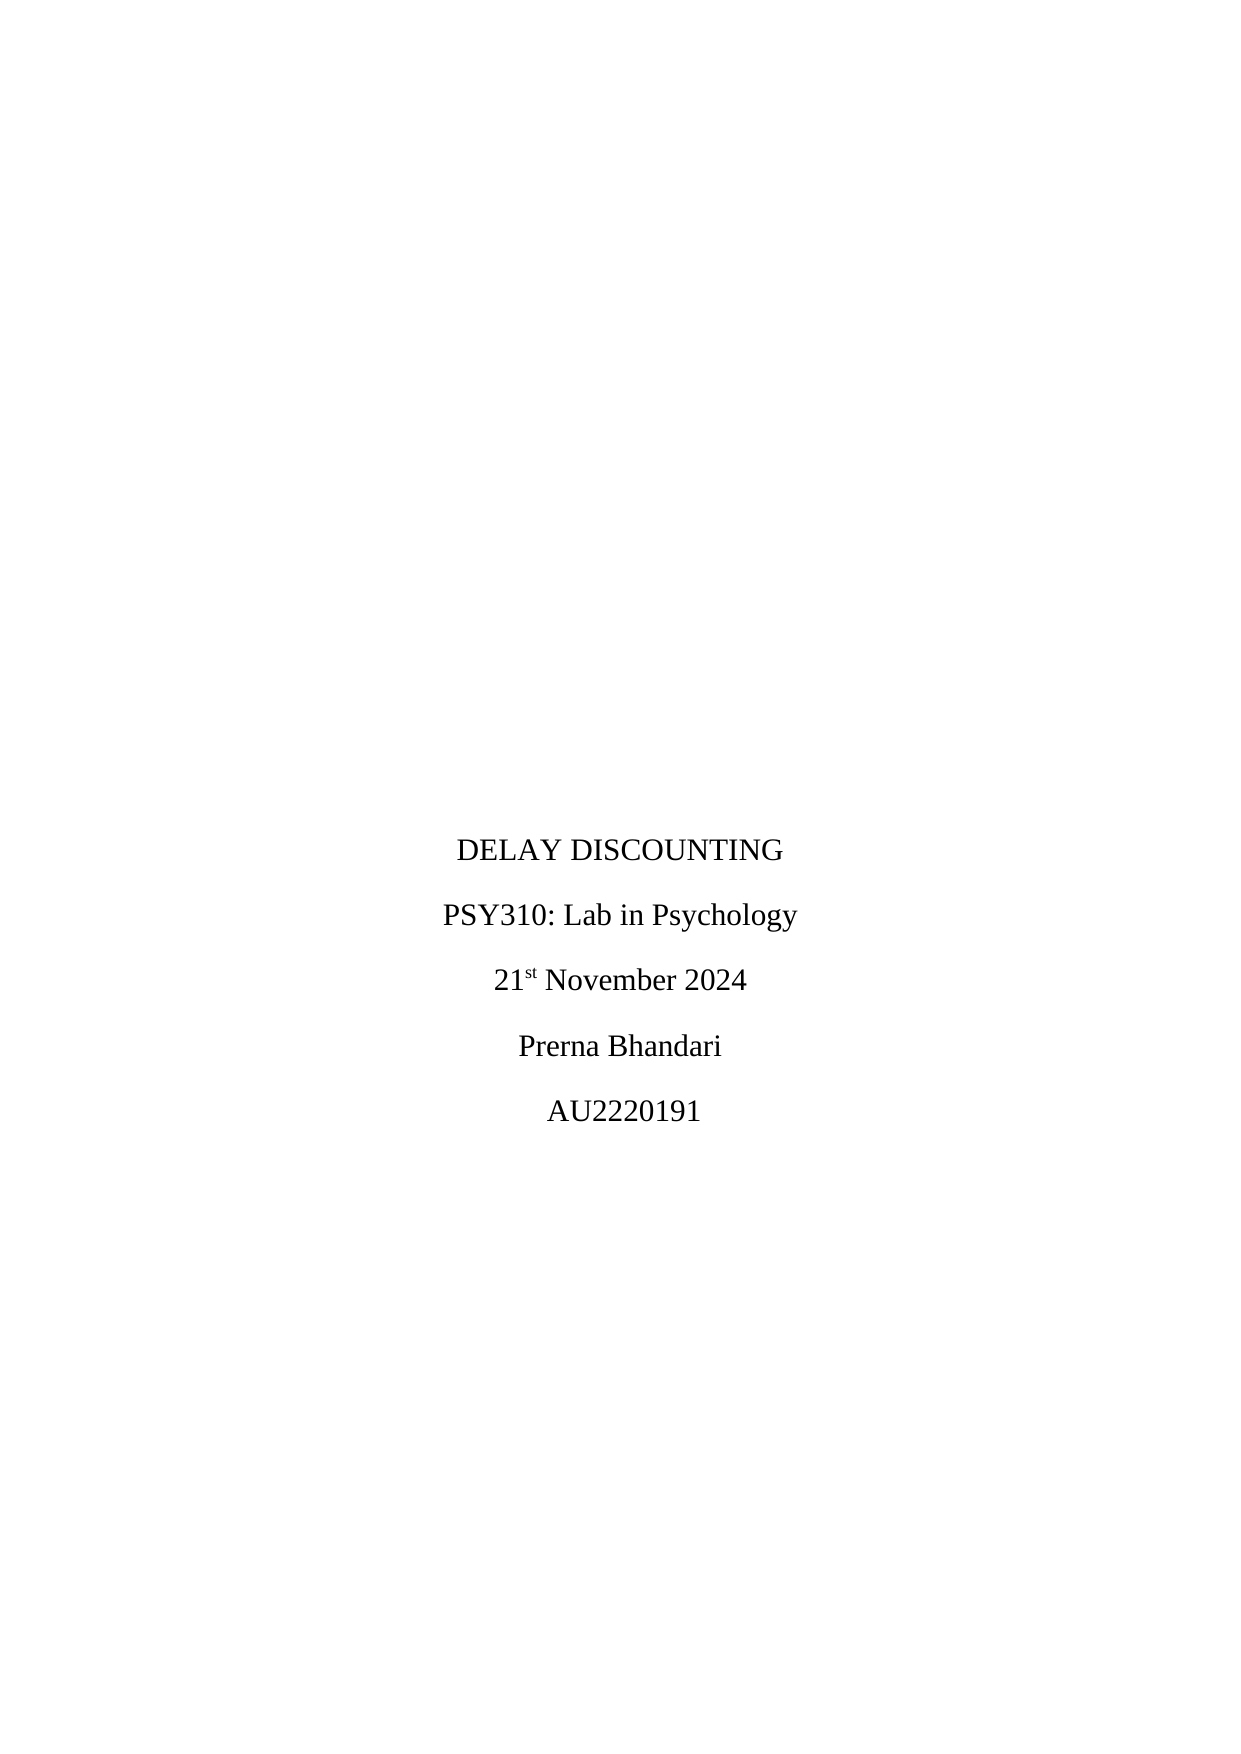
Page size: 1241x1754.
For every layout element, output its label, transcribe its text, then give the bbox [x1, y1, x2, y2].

text Prerna Bhandari [150, 1027, 1090, 1063]
text AU2220191 [150, 1092, 1090, 1128]
text DELAY DISCOUNTING [150, 831, 1090, 867]
text PSY310: Lab in Psychology [150, 897, 1090, 932]
text 21st November 2024 [150, 962, 1090, 998]
